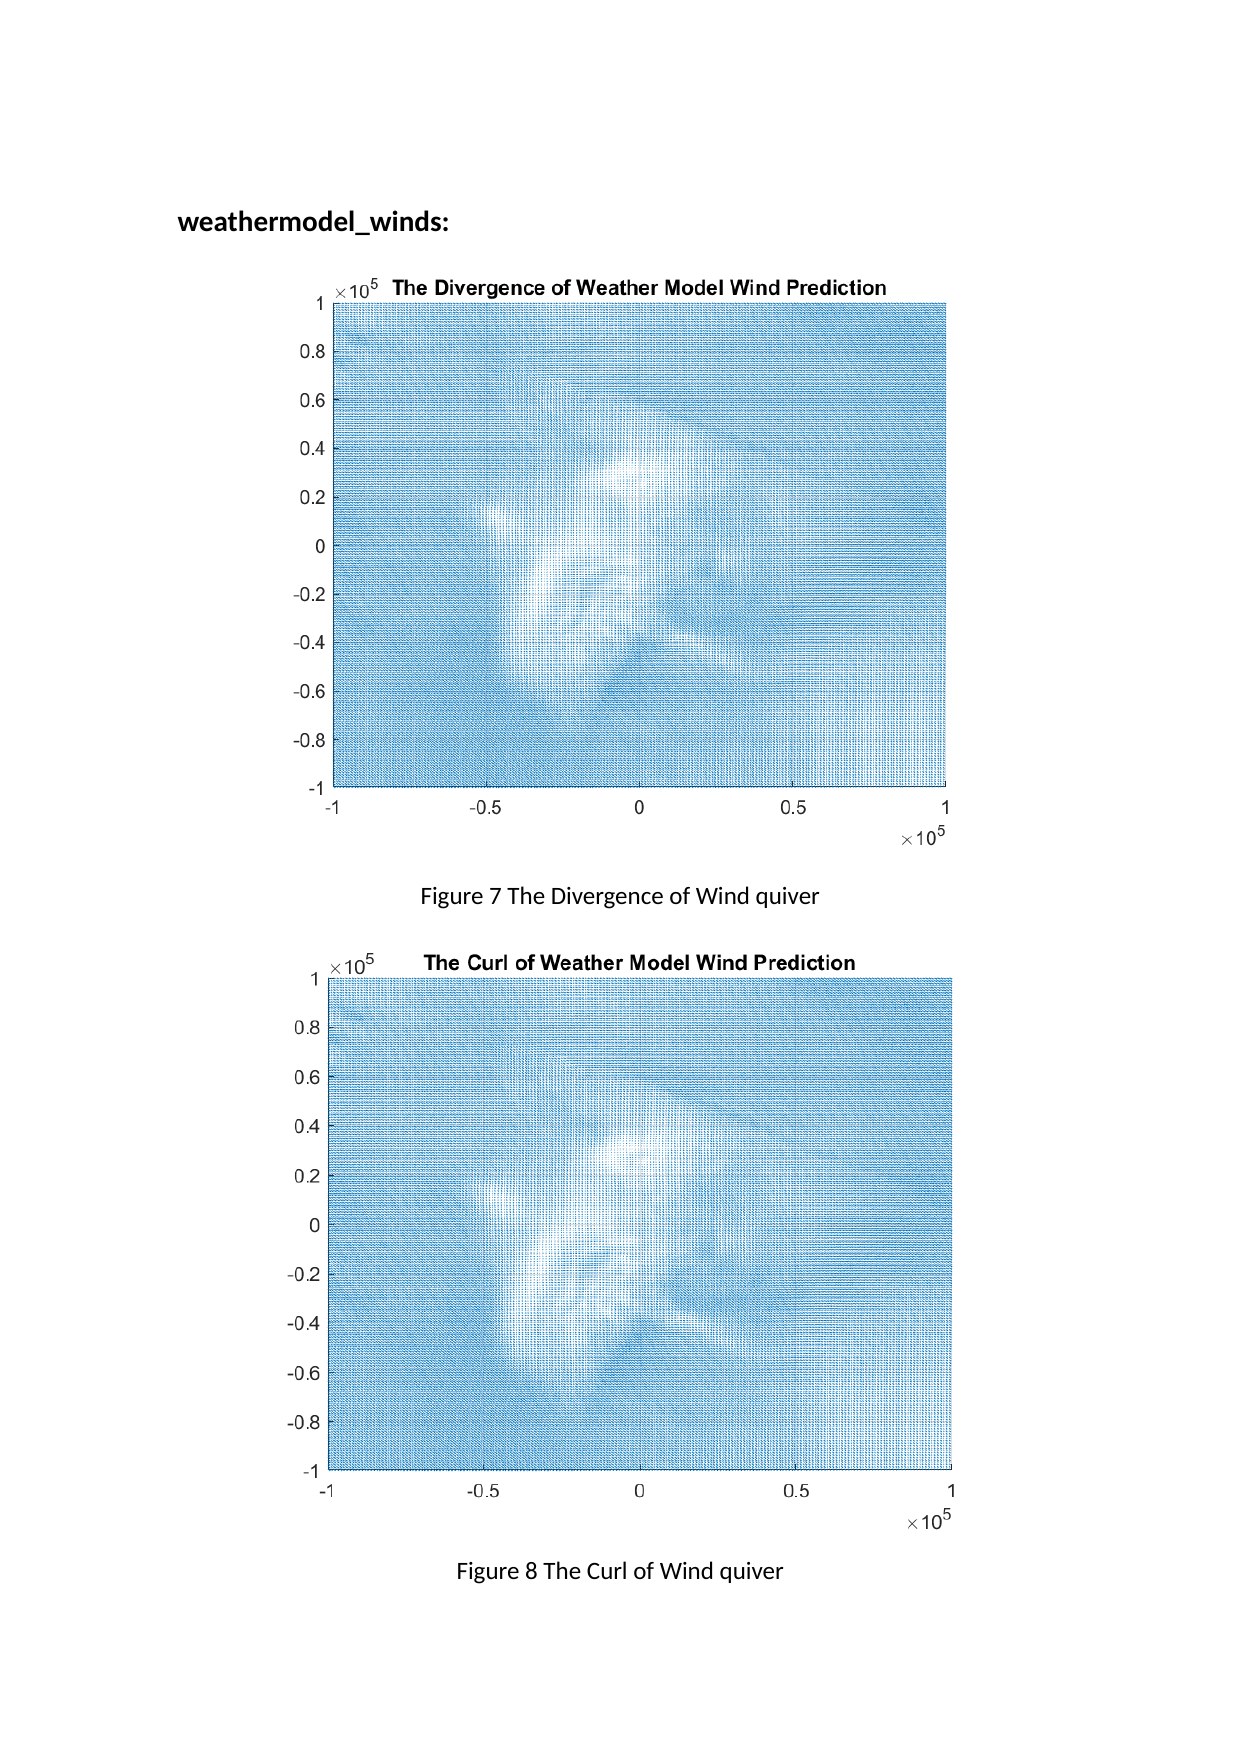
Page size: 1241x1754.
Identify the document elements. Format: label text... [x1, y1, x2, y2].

picture [285, 952, 955, 1531]
text Figure 8 The Curl of Wind quiver [177, 1552, 1063, 1589]
text Figure 7 The Divergence of Wind quiver [177, 877, 1063, 914]
text weathermodel_winds: [177, 202, 1063, 239]
picture [291, 277, 949, 847]
